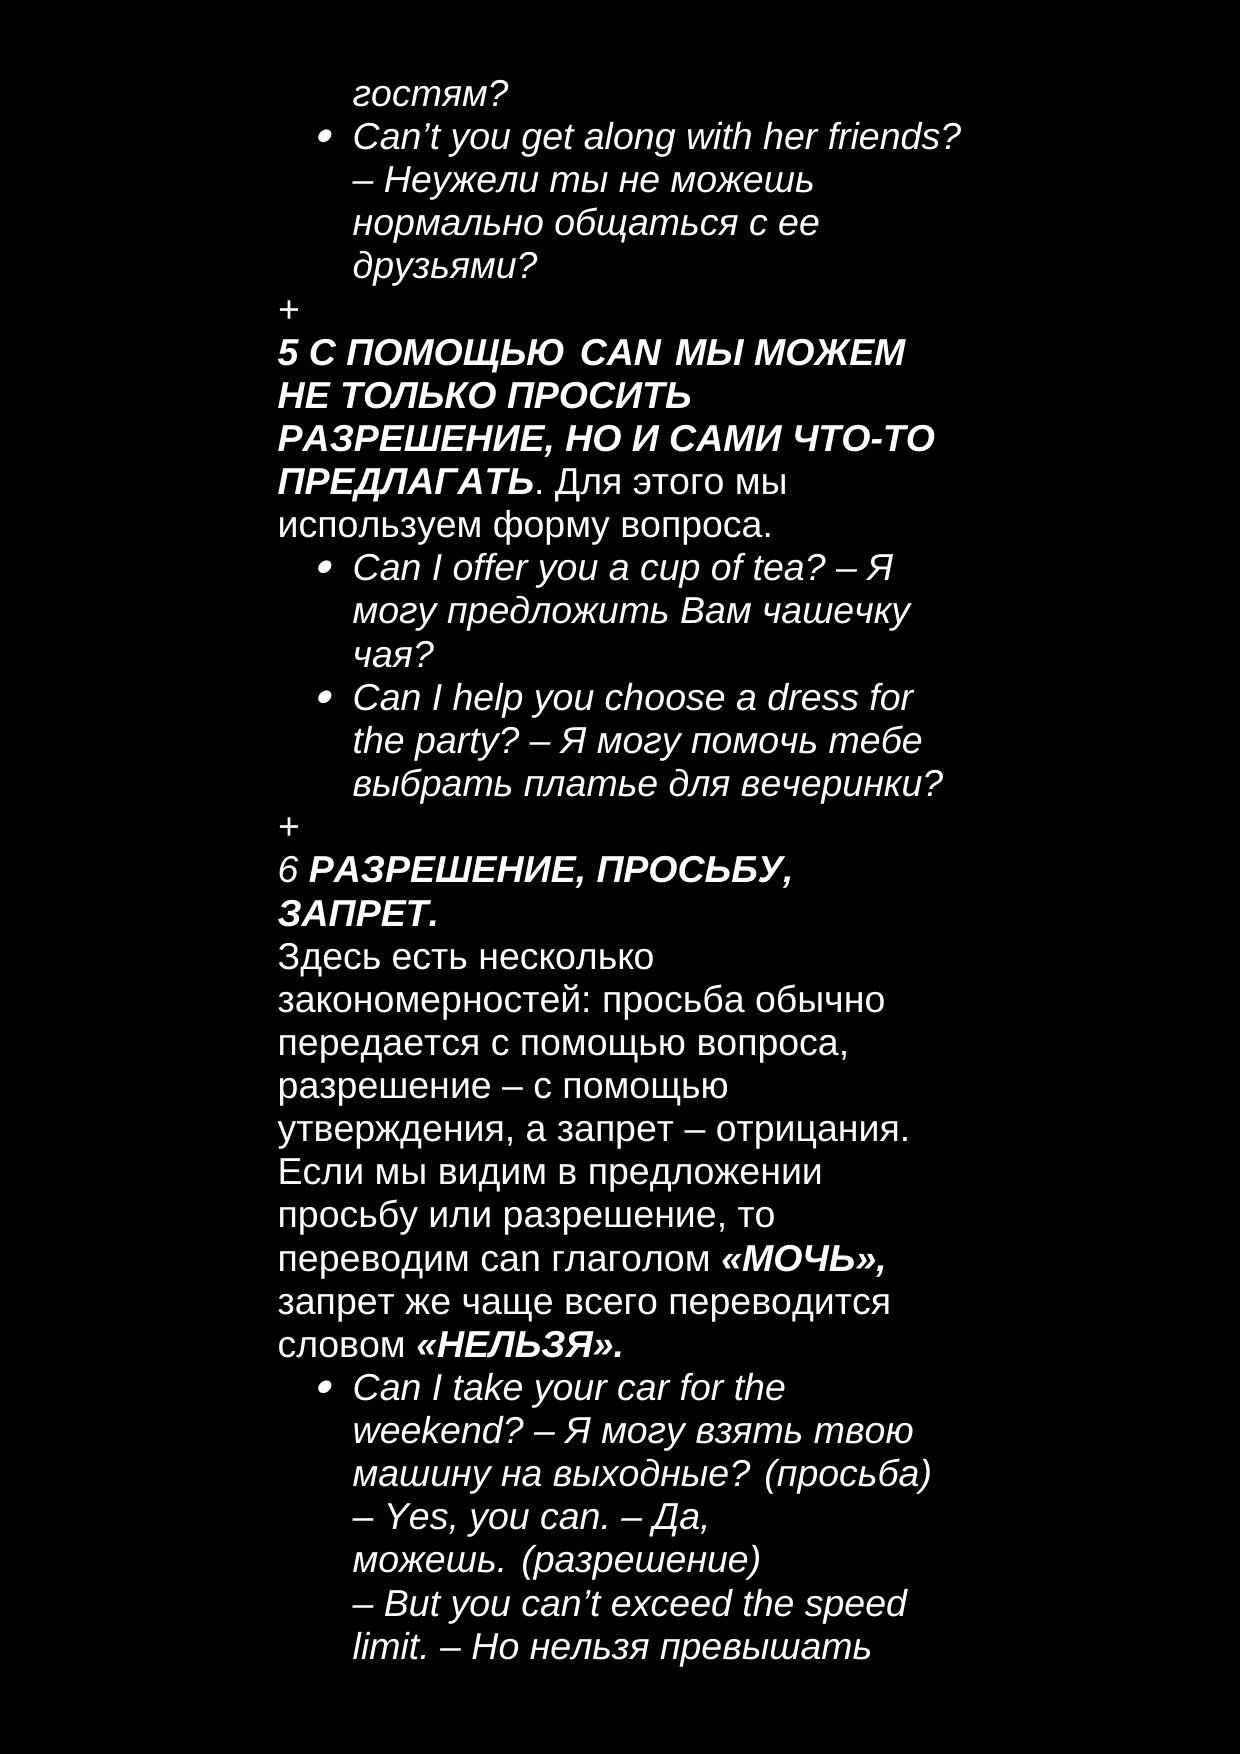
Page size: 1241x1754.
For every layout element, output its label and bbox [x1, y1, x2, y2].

table_header [270, 62, 976, 1676]
